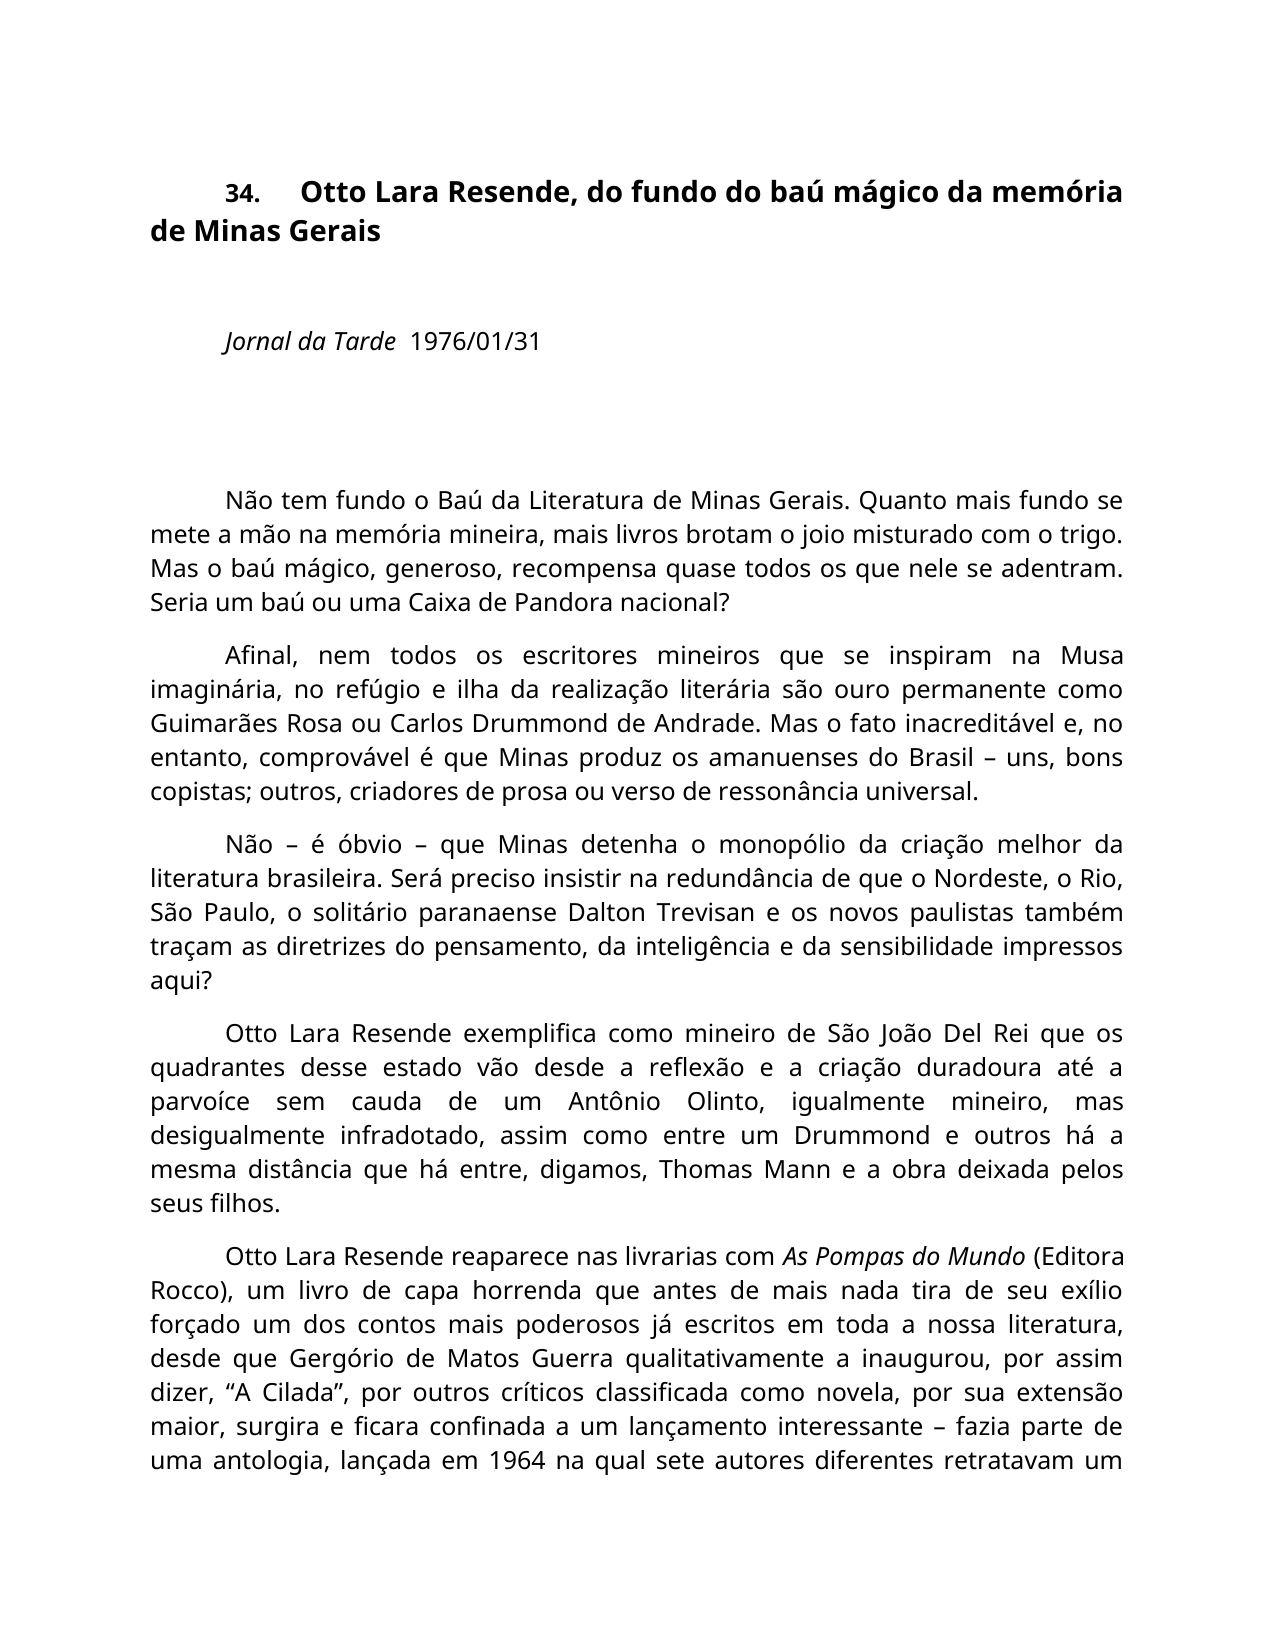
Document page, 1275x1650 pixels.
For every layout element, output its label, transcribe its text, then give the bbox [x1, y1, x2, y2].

text Jornal da Tarde 1976/01/31 [150, 324, 1125, 358]
text Afinal, nem todos os escritores mineiros que se inspiram na Musa imaginária, no refúgio e ilha da realização literária são ouro permanente como Guimarães Rosa ou Carlos Drummond de Andrade. Mas o fato inacreditável e, no entanto, comprovável é que Minas produz os amanuenses do Brasil – uns, bons copistas; outros, criadores de prosa ou verso de ressonância universal. [150, 637, 1125, 808]
subtitle Otto Lara Resende, do fundo do baú mágico da memória de Minas Gerais [150, 171, 1125, 250]
text Não tem fundo o Baú da Literatura de Minas Gerais. Quanto mais fundo se mete a mão na memória mineira, mais livros brotam o joio misturado com o trigo. Mas o baú mágico, generoso, recompensa quase todos os que nele se adentram. Seria um baú ou uma Caixa de Pandora nacional? [150, 482, 1125, 618]
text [150, 1238, 1125, 1477]
text Otto Lara Resende exemplifica como mineiro de São João Del Rei que os quadrantes desse estado vão desde a reflexão e a criação duradoura até a parvoíce sem cauda de um Antônio Olinto, igualmente mineiro, mas desigualmente infradotado, assim como entre um Drummond e outros há a mesma distância que há entre, digamos, Thomas Mann e a obra deixada pelos seus filhos. [150, 1015, 1125, 1220]
text Não – é óbvio – que Minas detenha o monopólio da criação melhor da literatura brasileira. Será preciso insistir na redundância de que o Nordeste, o Rio, São Paulo, o solitário paranaense Dalton Trevisan e os novos paulistas também traçam as diretrizes do pensamento, da inteligência e da sensibilidade impressos aqui? [150, 826, 1125, 997]
